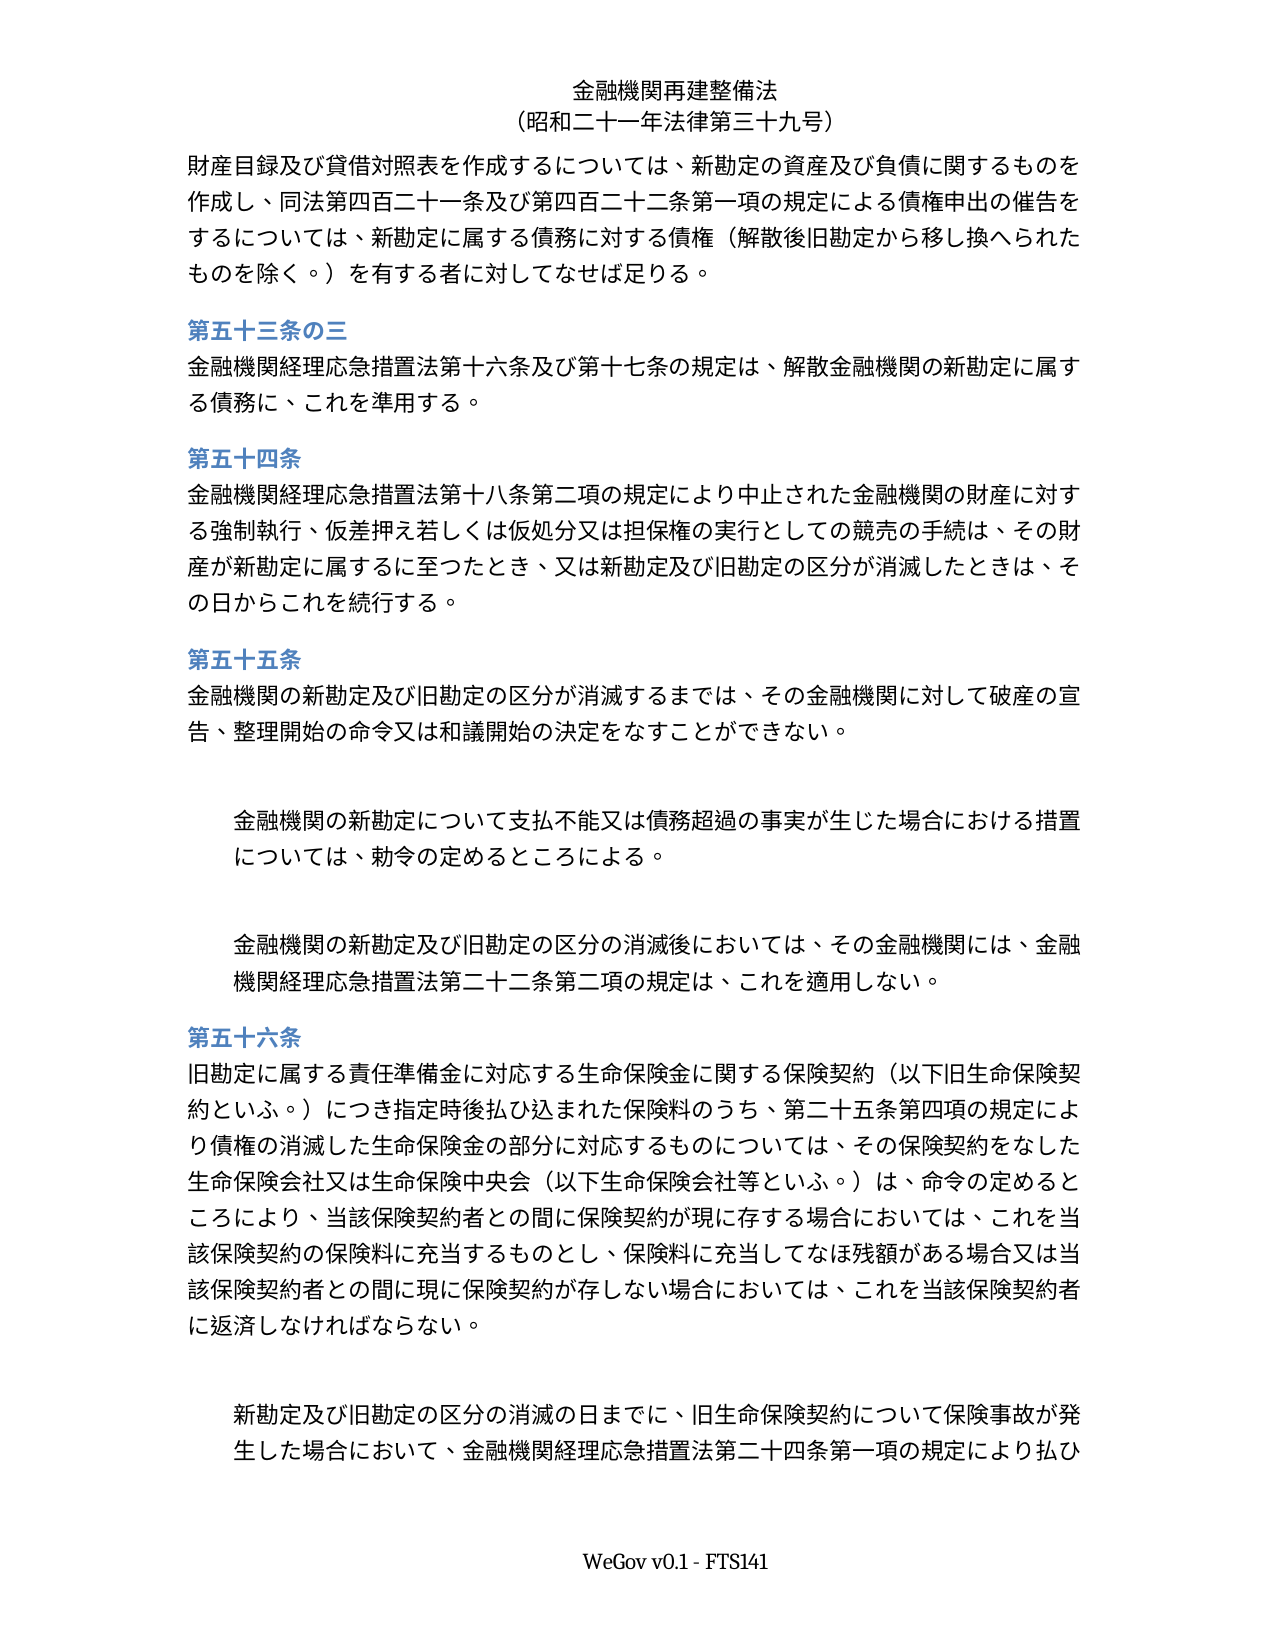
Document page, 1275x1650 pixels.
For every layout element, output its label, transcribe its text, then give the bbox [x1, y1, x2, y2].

subtitle 第五十三条の三 [187, 314, 1087, 346]
text 金融機関の新勘定及び旧勘定の区分の消滅後においては、その金融機関には、金融機関経理応急措置法第二十二条第二項の規定は、これを適用しない。 [233, 929, 1087, 997]
text 金融機関の新勘定について支払不能又は債務超過の事実が生じた場合における措置については、勅令の定めるところによる。 [233, 804, 1087, 872]
text 旧勘定に属する責任準備金に対応する生命保険金に関する保険契約（以下旧生命保険契約といふ。）につき指定時後払ひ込まれた保険料のうち、第二十五条第四項の規定により債権の消滅した生命保険金の部分に対応するものについては、その保険契約をなした生命保険会社又は生命保険中央会（以下生命保険会社等といふ。）は、命令の定めるところにより、当該保険契約者との間に保険契約が現に存する場合においては、これを当該保険契約の保険料に充当するものとし、保険料に充当してなほ残額がある場合又は当該保険契約者との間に現に保険契約が存しない場合においては、これを当該保険契約者に返済しなければならない。 [187, 1058, 1087, 1341]
text 金融機関の新勘定及び旧勘定の区分が消滅するまでは、その金融機関に対して破産の宣告、整理開始の命令又は和議開始の決定をなすことができない。 [187, 680, 1087, 747]
subtitle 第五十六条 [187, 1022, 1087, 1053]
subtitle 第五十四条 [187, 443, 1087, 474]
text 金融機関経理応急措置法第十八条第二項の規定により中止された金融機関の財産に対する強制執行、仮差押え若しくは仮処分又は担保権の実行としての競売の手続は、その財産が新勘定に属するに至つたとき、又は新勘定及び旧勘定の区分が消滅したときは、その日からこれを続行する。 [187, 479, 1087, 618]
subtitle 第五十五条 [187, 644, 1087, 675]
text 金融機関経理応急措置法第十六条及び第十七条の規定は、解散金融機関の新勘定に属する債務に、これを準用する。 [187, 351, 1087, 418]
